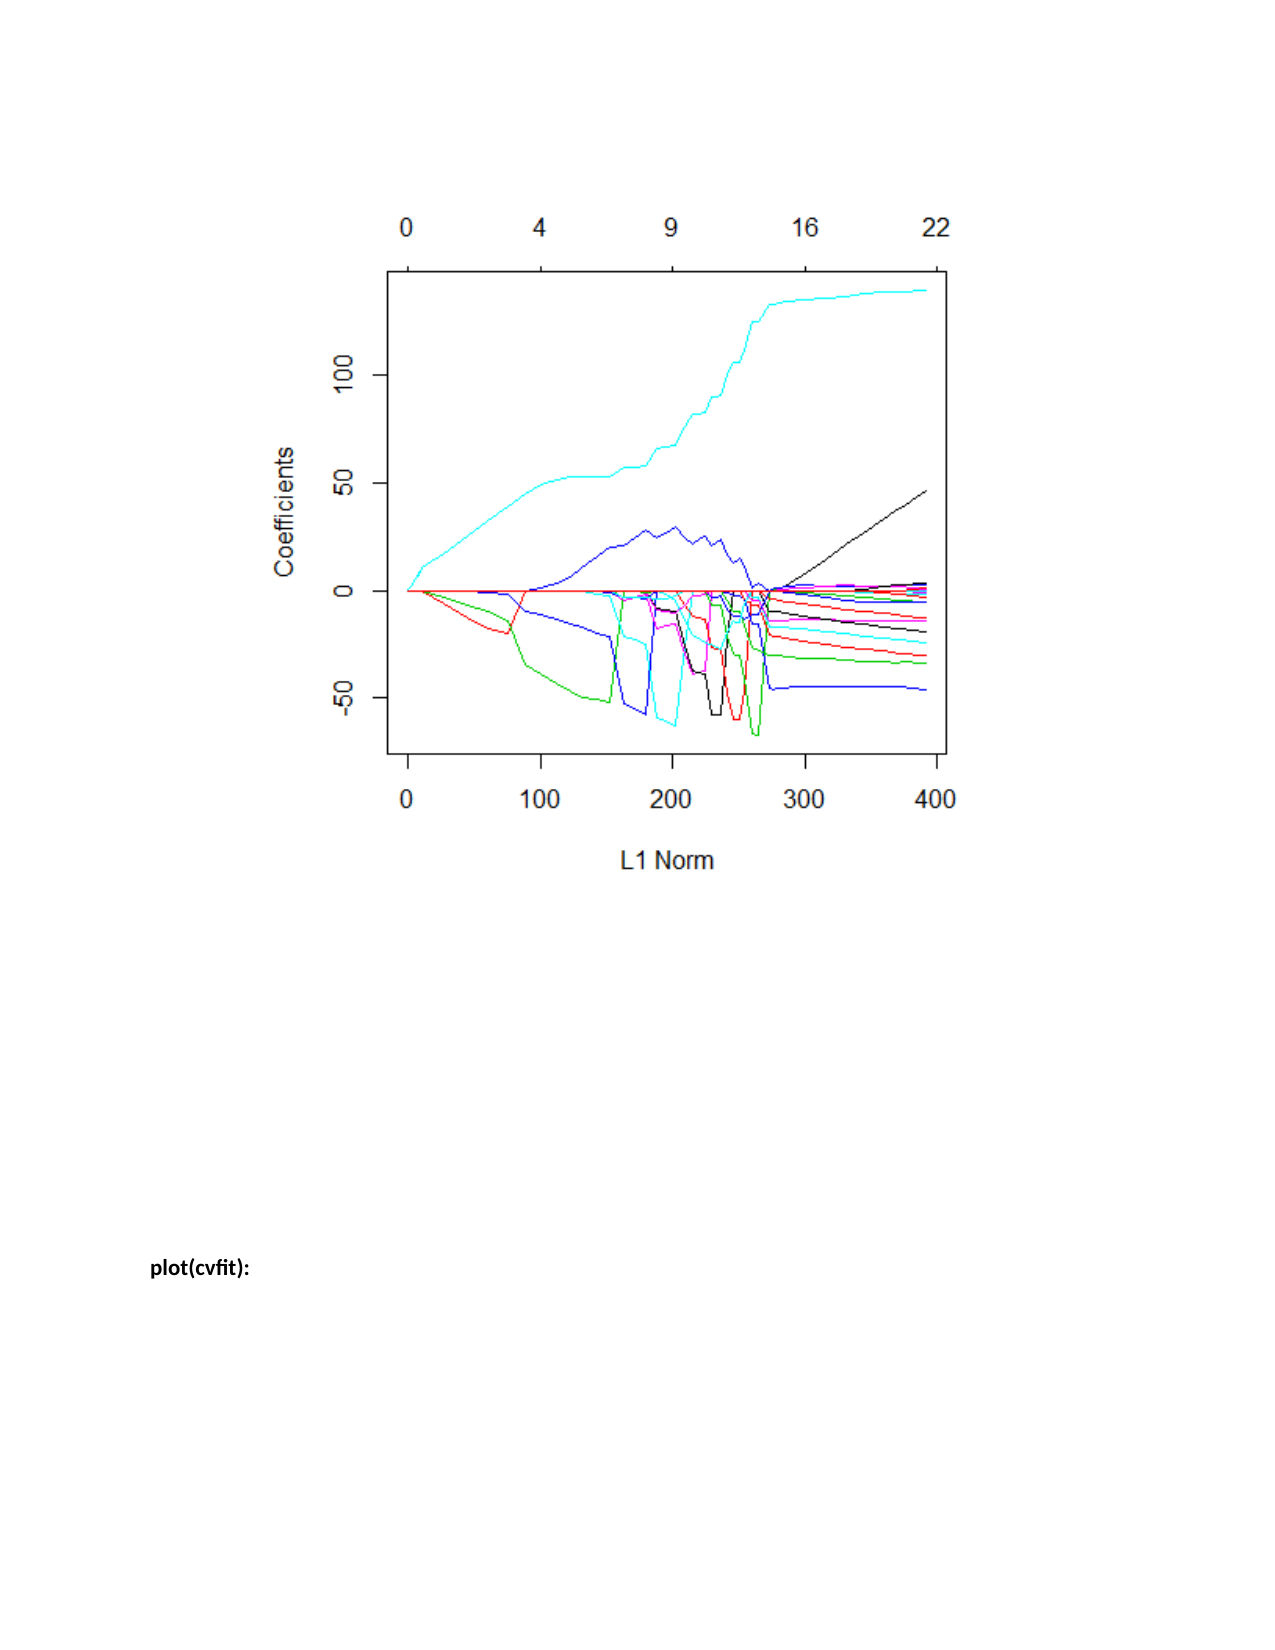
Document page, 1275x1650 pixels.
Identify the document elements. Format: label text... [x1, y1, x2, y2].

text plot(cvfit): [150, 1253, 1125, 1281]
picture [265, 150, 1010, 907]
